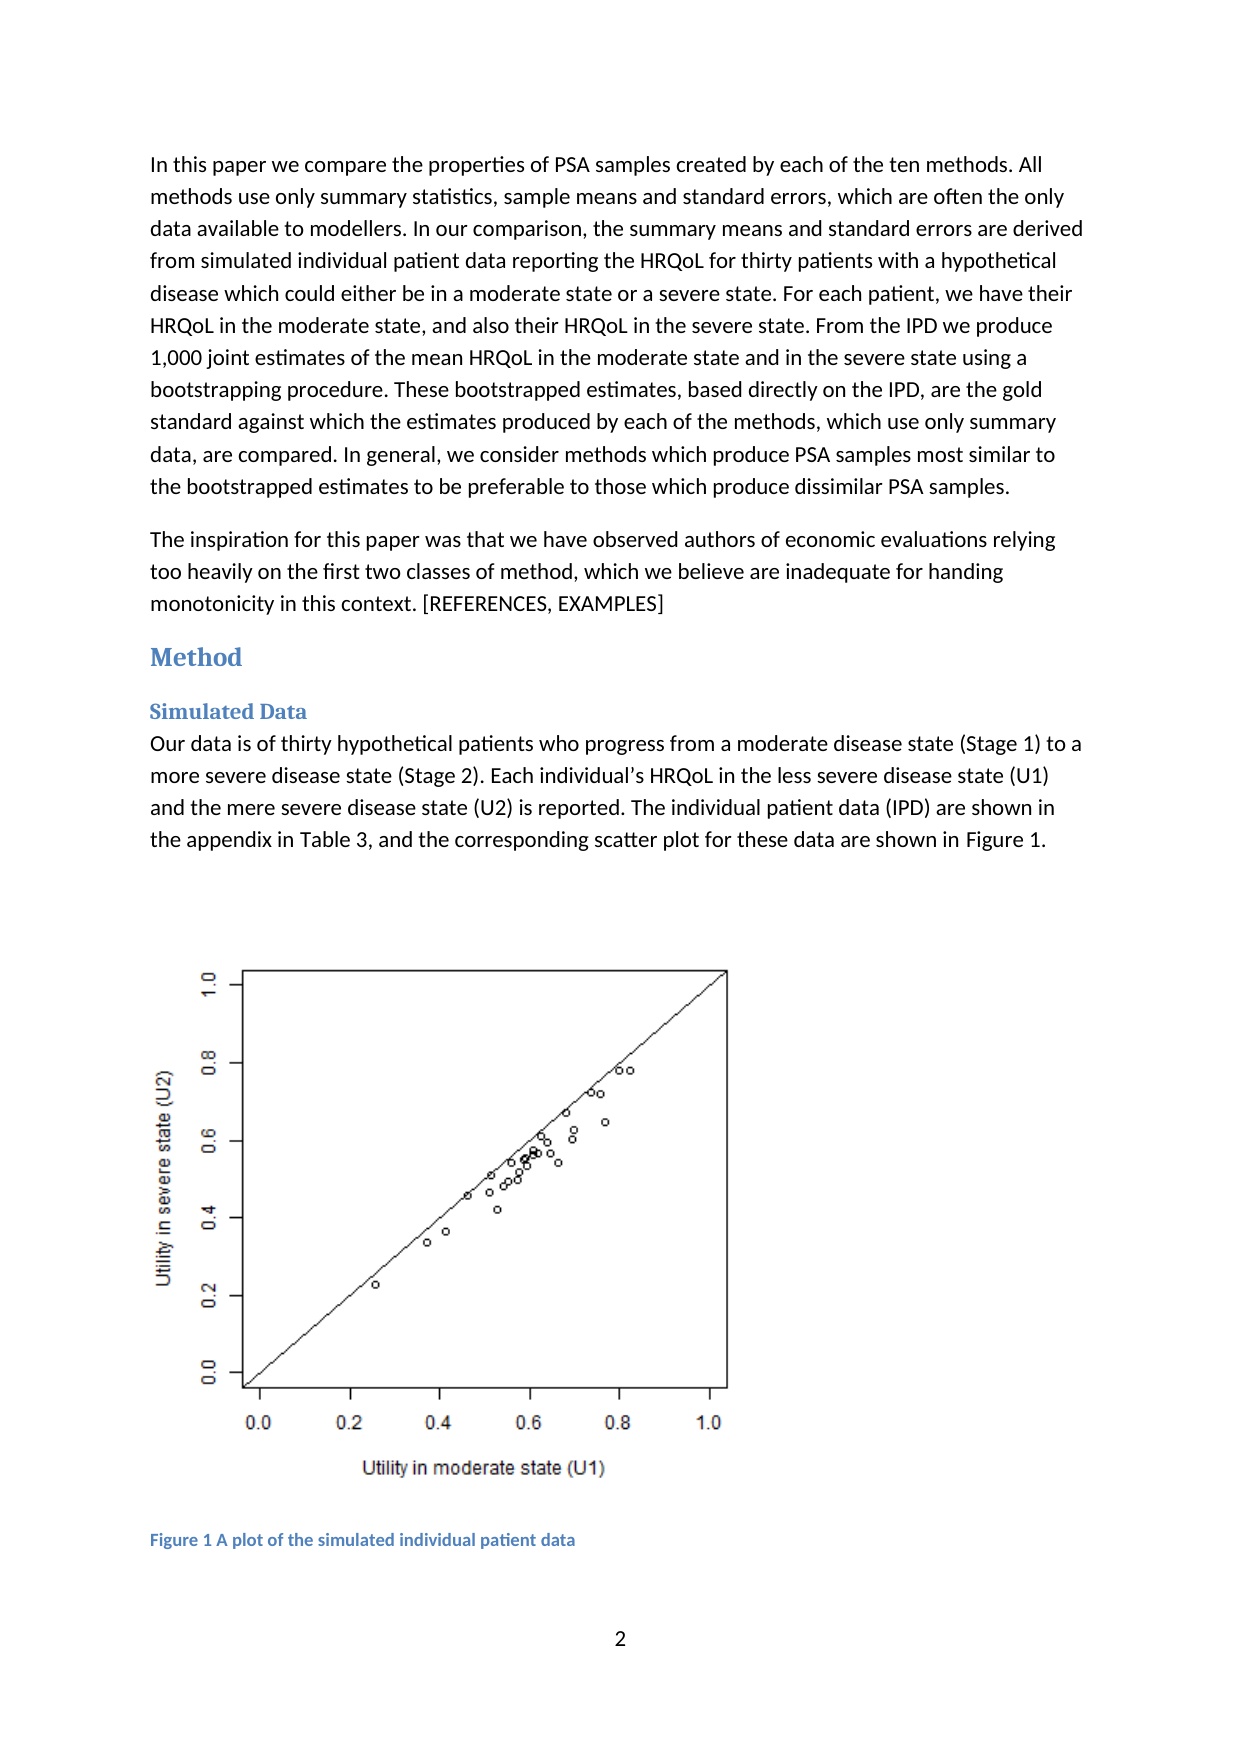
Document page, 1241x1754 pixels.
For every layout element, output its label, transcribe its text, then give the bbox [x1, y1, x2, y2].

picture [150, 878, 775, 1503]
subtitle Simulated Data [150, 699, 1090, 725]
text In this paper we compare the properties of PSA samples created by each of the ten methods. All methods use only summary statistics, sample means and standard errors, which are often the only data available to modellers. In our comparison, the summary means and standard errors are derived from simulated individual patient data reporting the HRQoL for thirty patients with a hypothetical disease which could either be in a moderate state or a severe state. For each patient, we have their HRQoL in the moderate state, and also their HRQoL in the severe state. From the IPD we produce 1,000 joint estimates of the mean HRQoL in the moderate state and in the severe state using a bootstrapping procedure. These bootstrapped estimates, based directly on the IPD, are the gold standard against which the estimates produced by each of the methods, which use only summary data, are compared. In general, we consider methods which produce PSA samples most similar to the bootstrapped estimates to be preferable to those which produce dissimilar PSA samples. [150, 150, 1090, 500]
subtitle Method [150, 642, 1090, 673]
text The inspiration for this paper was that we have observed authors of economic evaluations relying too heavily on the first two classes of method, which we believe are inadequate for handing monotonicity in this context. [REFERENCES, EXAMPLES] [150, 525, 1090, 617]
